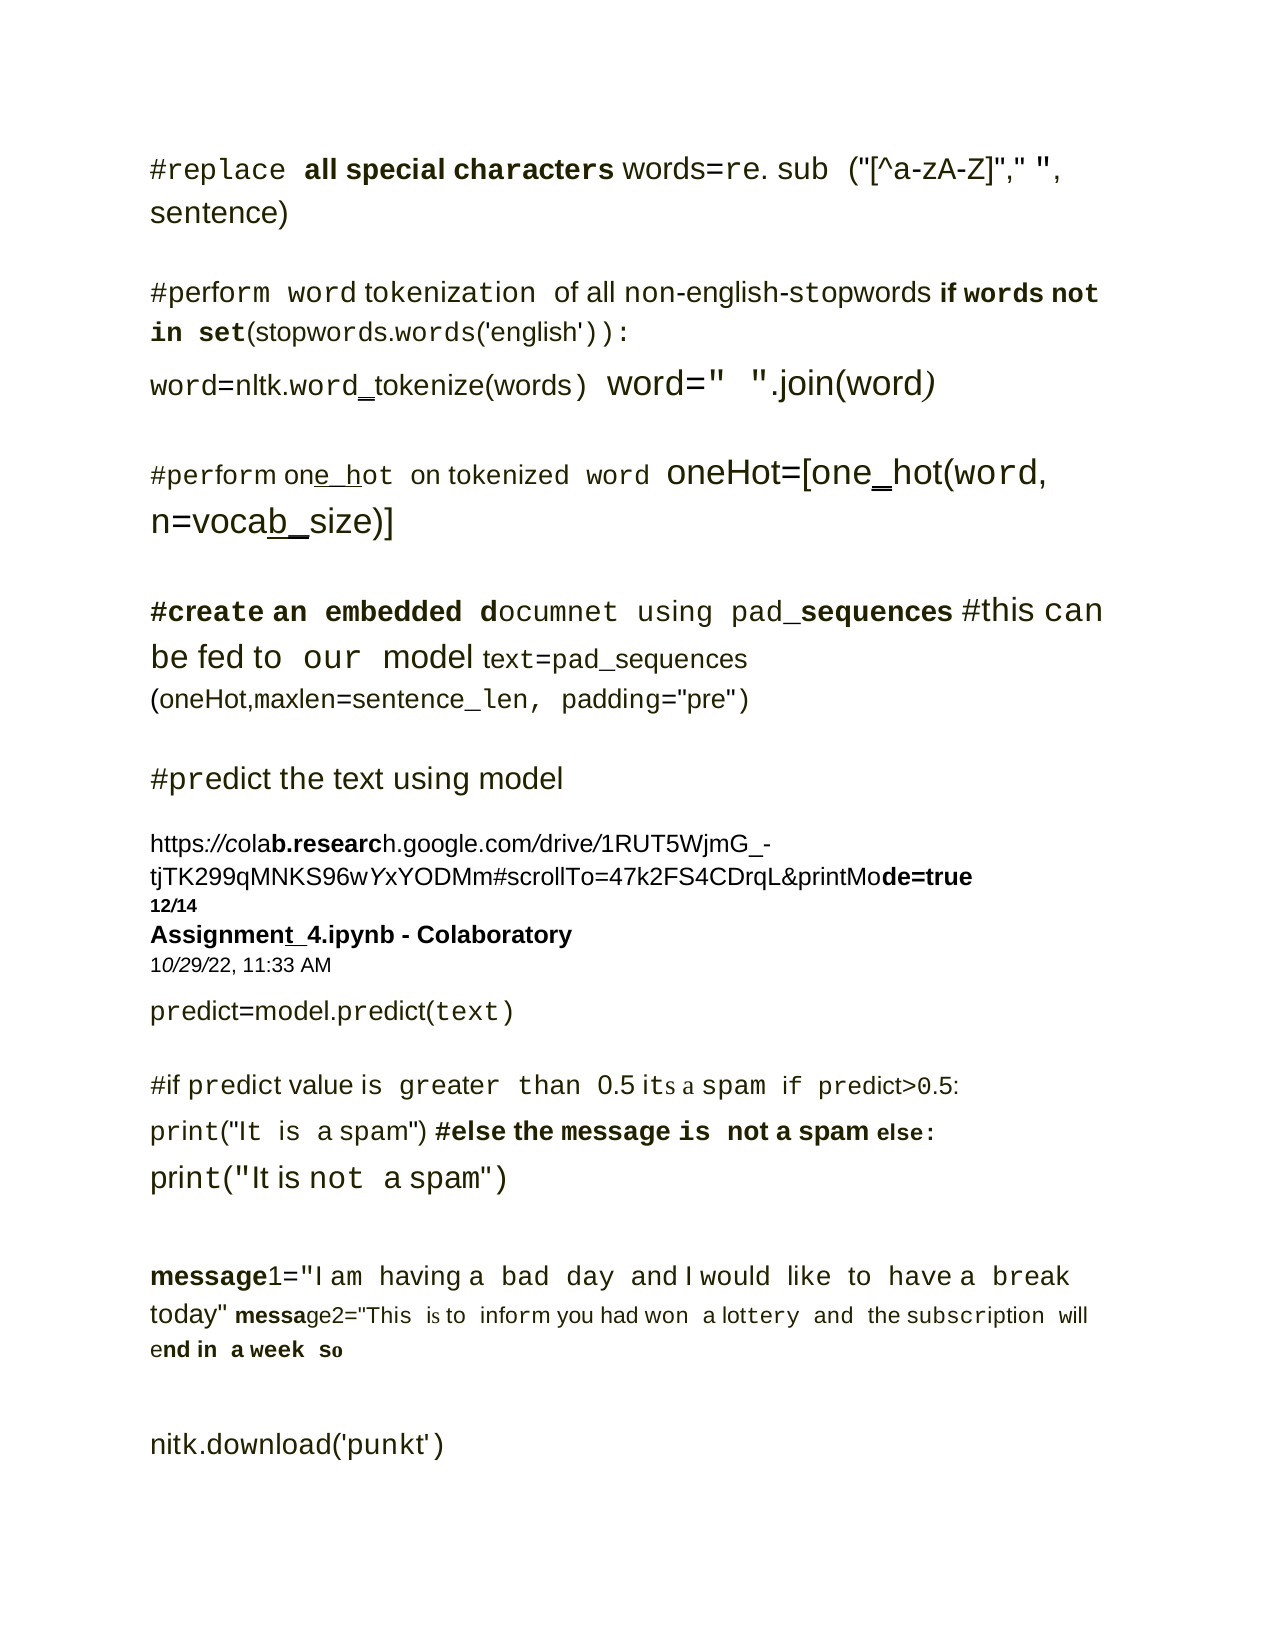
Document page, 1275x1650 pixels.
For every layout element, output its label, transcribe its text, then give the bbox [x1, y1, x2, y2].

text #predict the text using model [150, 760, 1125, 799]
text 12/14 [150, 895, 1125, 916]
text #replace all special characters words=re. sub ("[^a-zA-Z]"," ", sentence) [150, 150, 1125, 233]
text print("It is not a spam") [150, 1159, 1125, 1197]
text Assignment_4.ipynb - Colaboratory [150, 919, 1125, 948]
text 10/29/22, 11:33 AM [150, 953, 1125, 977]
text #if predict value is greater than 0.5 its a spam if predict>0.5: [150, 1069, 1125, 1103]
text word=nltk.word_tokenize(words) word=" ".join(word) [150, 362, 1125, 406]
text #create an embedded documnet using pad_sequences #this can be fed to our model text=pad_sequences (oneHot,maxlen=sentence_len, padding="pre") [150, 590, 1125, 717]
text nitk.download('punkt') [150, 1427, 1125, 1463]
text https://colab.research.google.com/drive/1RUT5WjmG_-tjTK299qMNKS96wYxYODMm#scrollTo=47k2FS4CDrqL&printMode=true [150, 829, 1125, 891]
text message1="I am having a bad day and I would like to have a break today" message2="This is to inform you had won a lottery and the subscription will end in a week so [150, 1260, 1125, 1364]
text #perform one_hot on tokenized word oneHot=[one_hot(word, n=vocab_size)] [150, 451, 1125, 544]
text #perform word tokenization of all non-english-stopwords if words not in set(stopwords.words('english')): [150, 275, 1125, 350]
text print("It is a spam") #else the message is not a spam else: [150, 1115, 1125, 1148]
text predict=model.predict(text) [150, 994, 1125, 1028]
